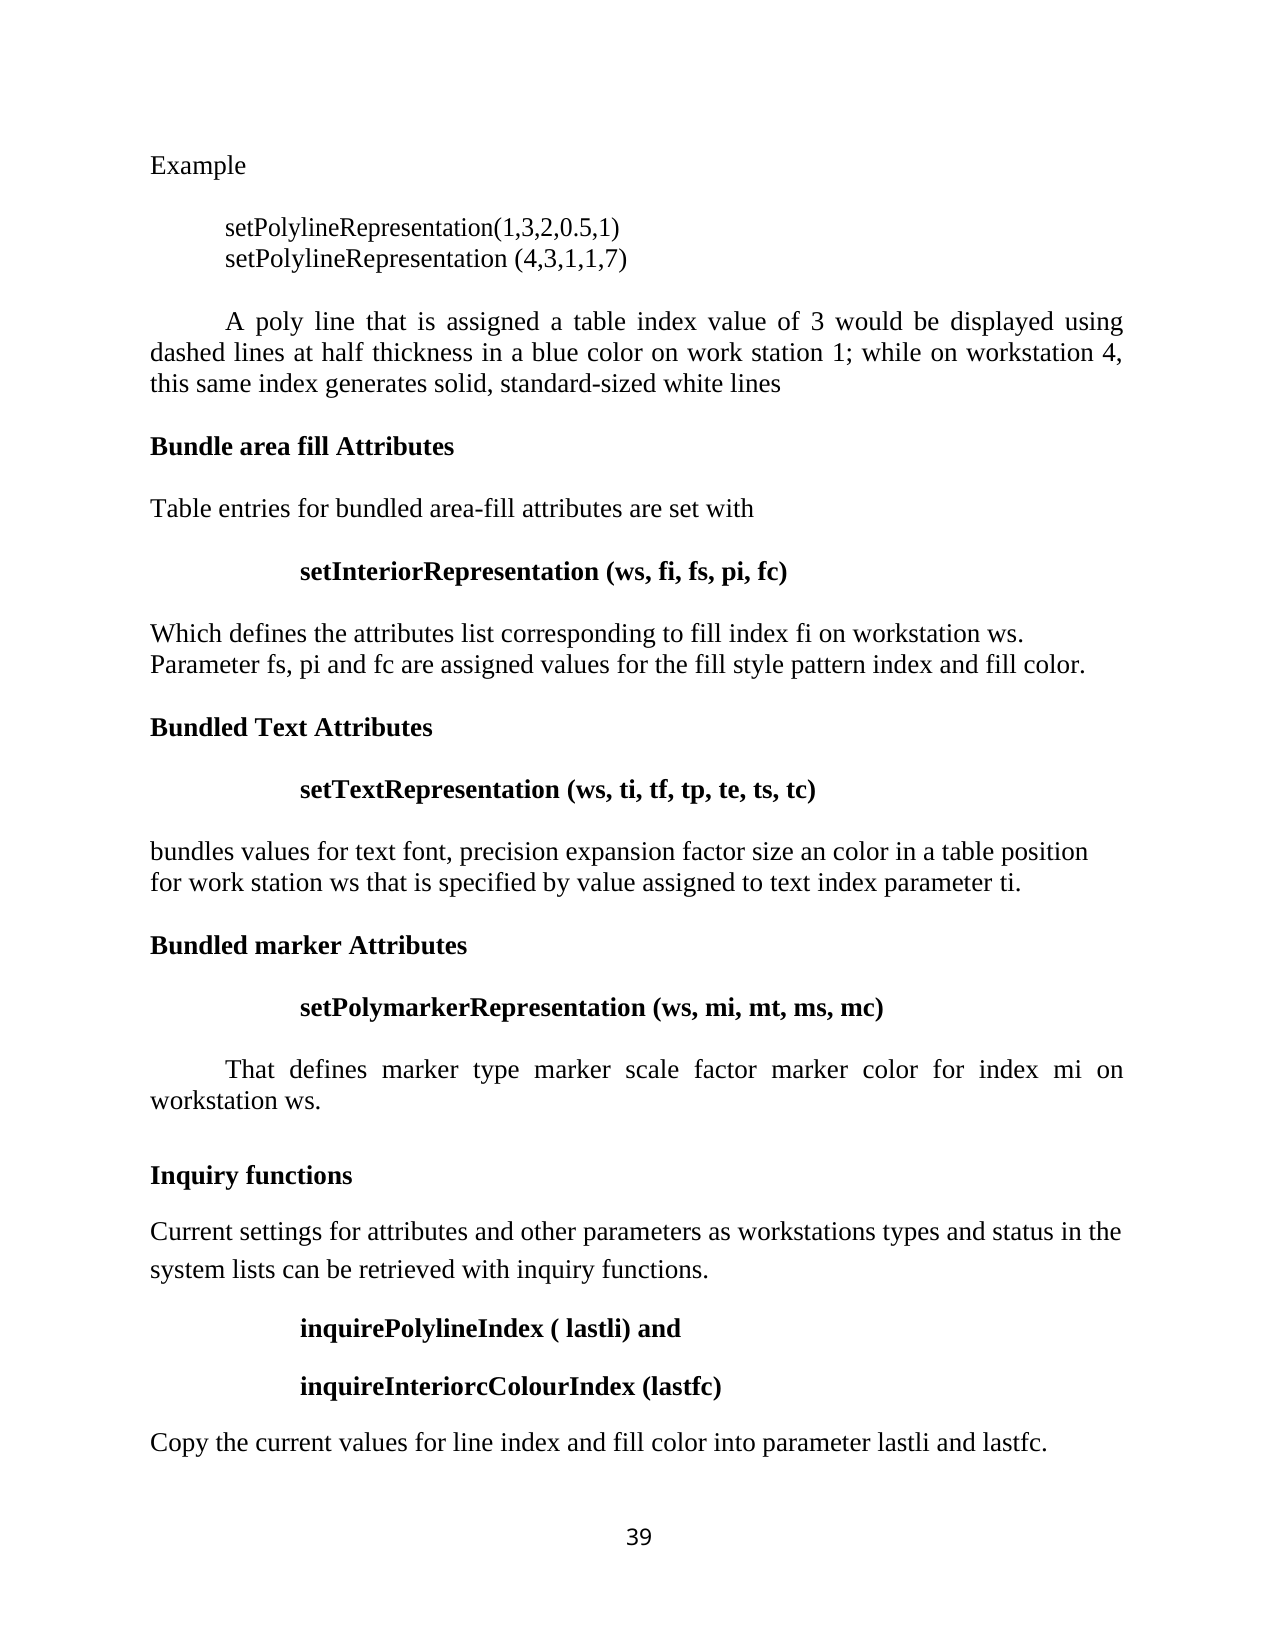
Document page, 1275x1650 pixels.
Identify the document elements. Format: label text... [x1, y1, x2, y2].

text setPolylineRepresentation(1,3,2,0.5,1) setPolylineRepresentation (4,3,1,1,7) [225, 211, 857, 274]
text That defines marker type marker scale factor marker color for index mi on workstation ws. [150, 1053, 1124, 1115]
text Bundle area fill Attributes [150, 430, 1171, 461]
text setPolymarkerRepresentation (ws, mi, mt, ms, mc) [300, 991, 1171, 1022]
text bundles values for text font, precision expansion factor size an color in a table position for work station ws that is specified by value assigned to text index parameter ti. [150, 835, 1110, 897]
text Bundled Text Attributes [150, 711, 1171, 742]
text Inquiry functions [150, 1159, 1171, 1191]
text Example [150, 149, 1171, 180]
text setTextRepresentation (ws, ti, tf, tp, te, ts, tc) [300, 773, 1171, 804]
text Current settings for attributes and other parameters as workstations types and status in the system lists can be retrieved with inquiry functions. [150, 1216, 1125, 1284]
text A poly line that is assigned a table index value of 3 would be displayed using dashed lines at half thickness in a blue color on work station 1; while on workstation 4, this same index generates solid, standard-sized white lines [150, 305, 1125, 398]
text inquirePolylineIndex ( lastli) and inquireInteriorcColourIndex (lastfc) [300, 1312, 857, 1401]
text setInteriorRepresentation (ws, fi, fs, pi, fc) [300, 555, 1171, 586]
text Table entries for bundled area-fill attributes are set with [150, 492, 1171, 523]
text Bundled marker Attributes [150, 929, 1171, 960]
text Copy the current values for line index and fill color into parameter lastli and lastfc. [150, 1427, 1171, 1458]
text Which defines the attributes list corresponding to fill index fi on workstation ws. Parameter fs, pi and fc are assigned values for the fill style pattern index and fill color. [150, 617, 1110, 679]
